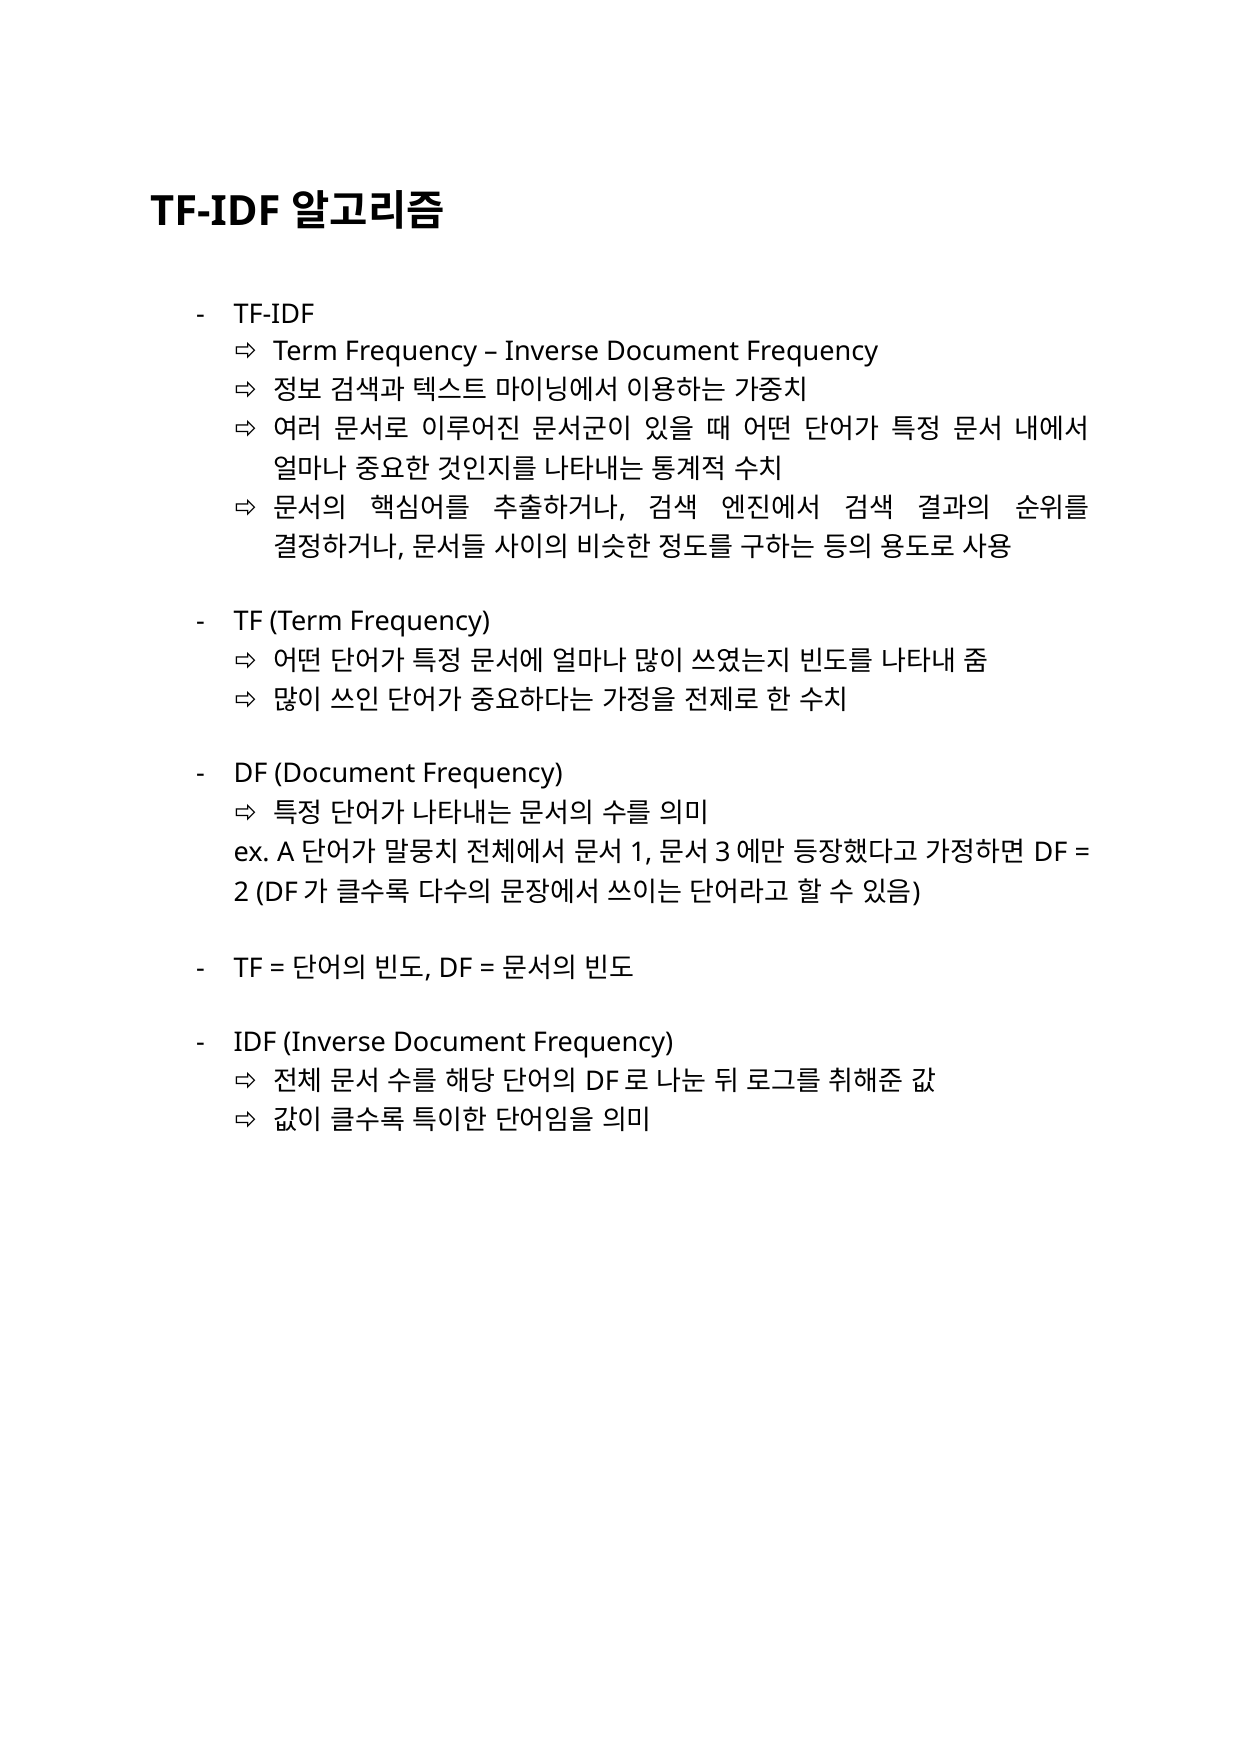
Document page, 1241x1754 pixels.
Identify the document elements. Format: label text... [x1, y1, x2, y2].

list 값이 클수록 특이한 단어임을 의미 [233, 1098, 1090, 1137]
text ex. A 단어가 말뭉치 전체에서 문서1, 문서3에만 등장했다고 가정하면 DF = 2 (DF가 클수록 다수의 문장에서 쓰이는 단어라고 할 수 있음) [233, 830, 1090, 909]
text TF-IDF 알고리즘 [150, 177, 1090, 238]
list 특정 단어가 나타내는 문서의 수를 의미 [233, 791, 1090, 830]
list TF-IDF [196, 294, 1090, 331]
list TF (Term Frequency) [196, 602, 1090, 638]
list Term Frequency – Inverse Document Frequency [233, 331, 1090, 368]
list TF = 단어의 빈도, DF = 문서의 빈도 [196, 946, 1090, 985]
list DF (Document Frequency) [196, 754, 1090, 791]
list IDF (Inverse Document Frequency) [196, 1022, 1090, 1059]
list 여러 문서로 이루어진 문서군이 있을 때 어떤 단어가 특정 문서 내에서 얼마나 중요한 것인지를 나타내는 통계적 수치 [233, 407, 1090, 486]
list 전체 문서 수를 해당 단어의 DF로 나눈 뒤 로그를 취해준 값 [233, 1059, 1090, 1098]
list 많이 쓰인 단어가 중요하다는 가정을 전제로 한 수치 [233, 678, 1090, 717]
list 정보 검색과 텍스트 마이닝에서 이용하는 가중치 [233, 368, 1090, 407]
list 문서의 핵심어를 추출하거나, 검색 엔진에서 검색 결과의 순위를 결정하거나, 문서들 사이의 비슷한 정도를 구하는 등의 용도로 사용 [233, 486, 1090, 565]
list 어떤 단어가 특정 문서에 얼마나 많이 쓰였는지 빈도를 나타내 줌 [233, 638, 1090, 678]
